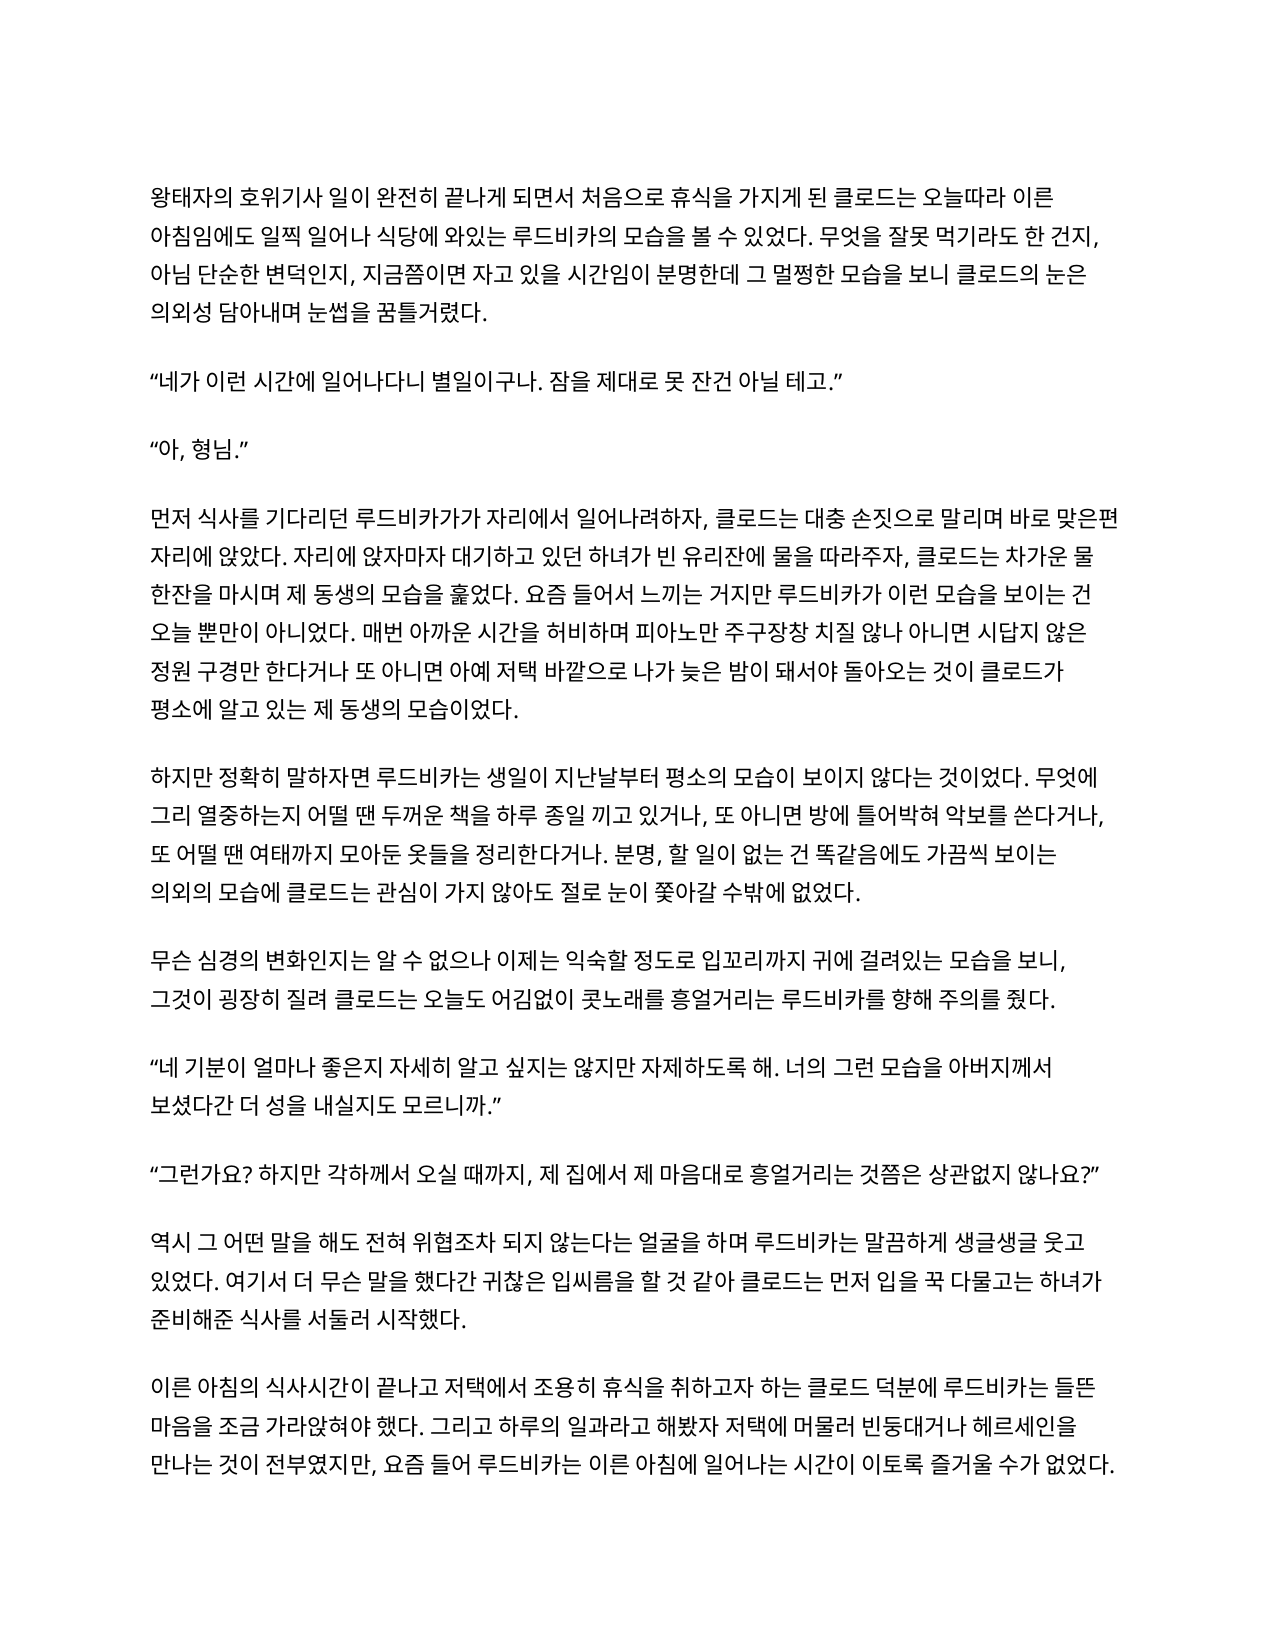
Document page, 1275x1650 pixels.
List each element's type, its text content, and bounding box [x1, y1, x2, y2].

text 왕태자의 호위기사 일이 완전히 끝나게 되면서 처음으로 휴식을 가지게 된 클로드는 오늘따라 이른 아침임에도 일찍 일어나 식당에 와있는 루드비카의 모습을 볼 수 있었다. 무엇을 잘못 먹기라도 한 건지, 아님 단순한 변덕인지, 지금쯤이면 자고 있을 시간임이 분명한데 그 멀쩡한 모습을 보니 클로드의 눈은 의외성 담아내며 눈썹을 꿈틀거렸다. [150, 180, 1125, 328]
text 하지만 정확히 말하자면 루드비카는 생일이 지난날부터 평소의 모습이 보이지 않다는 것이었다. 무엇에 그리 열중하는지 어떨 땐 두꺼운 책을 하루 종일 끼고 있거나, 또 아니면 방에 틀어박혀 악보를 쓴다거나, 또 어떨 땐 여태까지 모아둔 옷들을 정리한다거나. 분명, 할 일이 없는 건 똑같음에도 가끔씩 보이는 의외의 모습에 클로드는 관심이 가지 않아도 절로 눈이 쫓아갈 수밖에 없었다. [150, 760, 1125, 908]
text “네가 이런 시간에 일어나다니 별일이구나. 잠을 제대로 못 잔건 아닐 테고.” [150, 363, 1125, 397]
text 무슨 심경의 변화인지는 알 수 없으나 이제는 익숙할 정도로 입꼬리까지 귀에 걸려있는 모습을 보니, 그것이 굉장히 질려 클로드는 오늘도 어김없이 콧노래를 흥얼거리는 루드비카를 향해 주의를 줬다. [150, 943, 1125, 1015]
text “그런가요? 하지만 각하께서 오실 때까지, 제 집에서 제 마음대로 흥얼거리는 것쯤은 상관없지 않나요?” [150, 1157, 1125, 1190]
text 먼저 식사를 기다리던 루드비카가가 자리에서 일어나려하자, 클로드는 대충 손짓으로 말리며 바로 맞은편 자리에 앉았다. 자리에 앉자마자 대기하고 있던 하녀가 빈 유리잔에 물을 따라주자, 클로드는 차가운 물 한잔을 마시며 제 동생의 모습을 훑었다. 요즘 들어서 느끼는 거지만 루드비카가 이런 모습을 보이는 건 오늘 뿐만이 아니었다. 매번 아까운 시간을 허비하며 피아노만 주구장창 치질 않나 아니면 시답지 않은 정원 구경만 한다거나 또 아니면 아예 저택 바깥으로 나가 늦은 밤이 돼서야 돌아오는 것이 클로드가 평소에 알고 있는 제 동생의 모습이었다. [150, 500, 1125, 725]
text “네 기분이 얼마나 좋은지 자세히 알고 싶지는 않지만 자제하도록 해. 너의 그런 모습을 아버지께서 보셨다간 더 성을 내실지도 모르니까.” [150, 1050, 1125, 1122]
text “아, 형님.” [150, 432, 1125, 465]
text 이른 아침의 식사시간이 끝나고 저택에서 조용히 휴식을 취하고자 하는 클로드 덕분에 루드비카는 들뜬 마음을 조금 가라앉혀야 했다. 그리고 하루의 일과라고 해봤자 저택에 머물러 빈둥대거나 헤르세인을 만나는 것이 전부였지만, 요즘 들어 루드비카는 이른 아침에 일어나는 시간이 이토록 즐거울 수가 없었다. [150, 1370, 1125, 1480]
text 역시 그 어떤 말을 해도 전혀 위협조차 되지 않는다는 얼굴을 하며 루드비카는 말끔하게 생글생글 웃고 있었다. 여기서 더 무슨 말을 했다간 귀찮은 입씨름을 할 것 같아 클로드는 먼저 입을 꾹 다물고는 하녀가 준비해준 식사를 서둘러 시작했다. [150, 1225, 1125, 1335]
